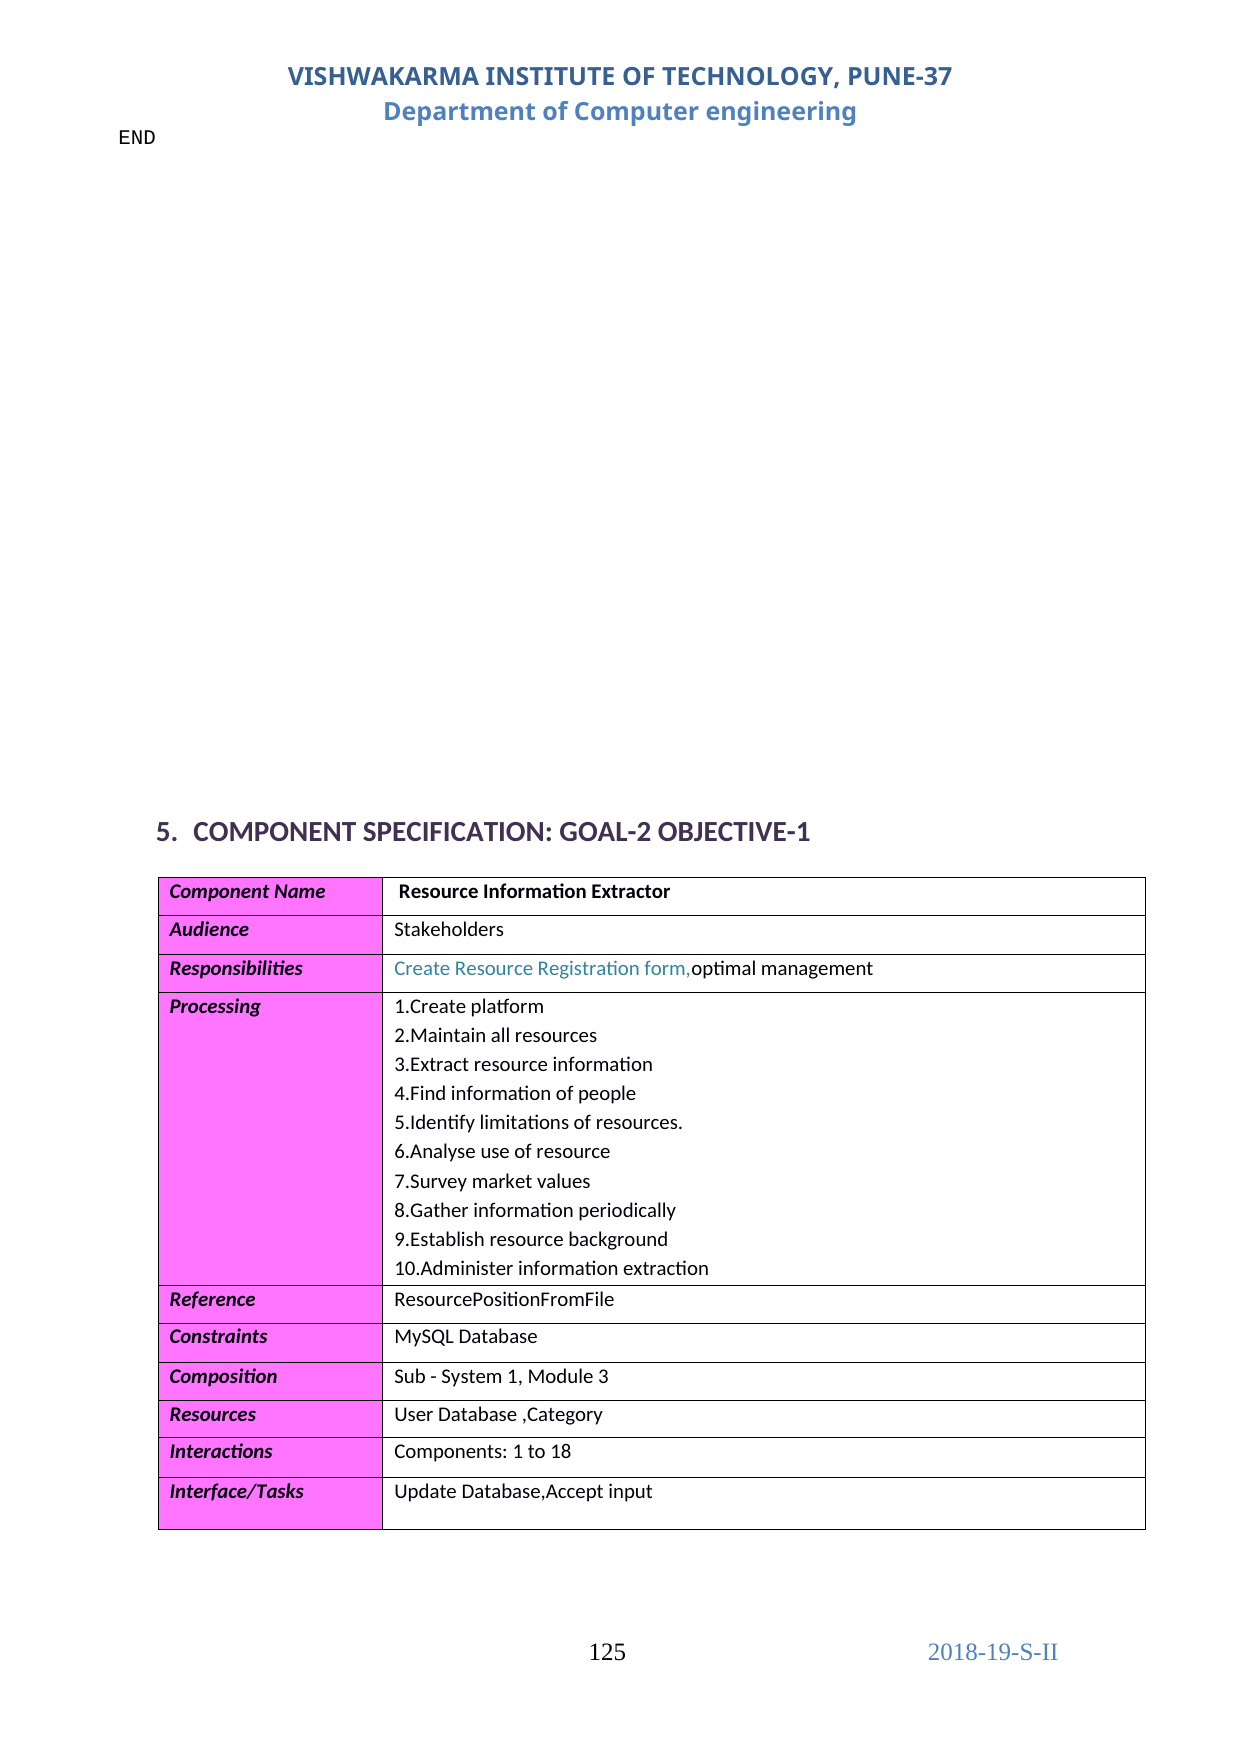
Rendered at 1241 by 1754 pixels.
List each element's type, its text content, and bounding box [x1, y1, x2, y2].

text END [118, 127, 1122, 151]
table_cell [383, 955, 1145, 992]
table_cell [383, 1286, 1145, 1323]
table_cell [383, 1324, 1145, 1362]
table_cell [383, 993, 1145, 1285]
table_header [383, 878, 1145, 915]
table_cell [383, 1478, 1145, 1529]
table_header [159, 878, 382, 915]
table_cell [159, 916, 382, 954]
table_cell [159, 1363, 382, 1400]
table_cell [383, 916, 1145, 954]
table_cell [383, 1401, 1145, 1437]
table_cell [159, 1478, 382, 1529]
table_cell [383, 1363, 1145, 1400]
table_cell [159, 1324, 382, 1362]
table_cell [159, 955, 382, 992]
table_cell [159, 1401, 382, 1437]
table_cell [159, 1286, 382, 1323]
subtitle COMPONENT SPECIFICATION: GOAL-2 OBJECTIVE-1 [156, 813, 1122, 848]
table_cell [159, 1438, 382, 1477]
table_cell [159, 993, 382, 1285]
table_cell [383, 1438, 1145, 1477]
